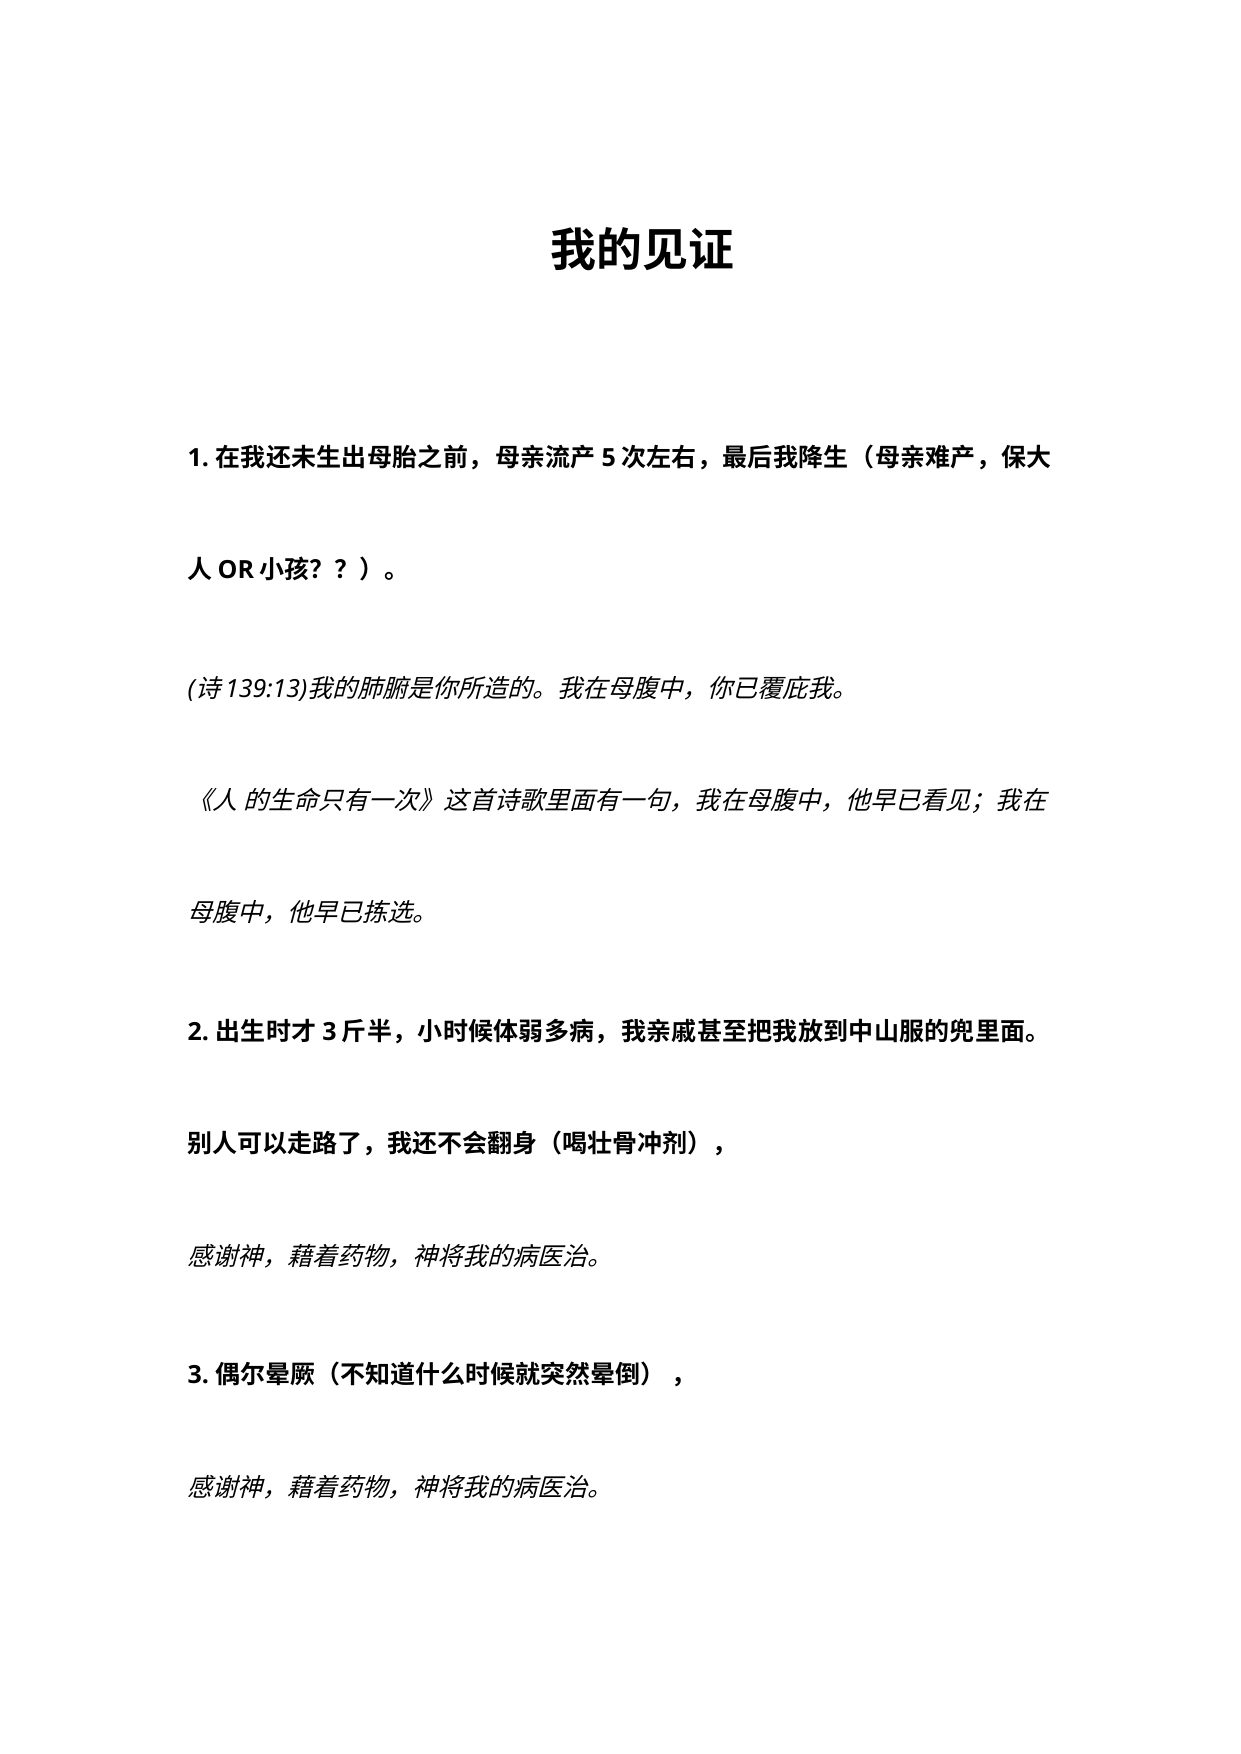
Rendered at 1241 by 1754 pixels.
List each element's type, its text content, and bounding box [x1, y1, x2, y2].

list 出生时才3斤半，小时候体弱多病，我亲戚甚至把我放到中山服的兜里面。别人可以走路了，我还不会翻身（喝壮骨冲剂）， 感谢神，藉着药物，神将我的病医治。 [187, 997, 1053, 1287]
list 在我还未生出母胎之前，母亲流产5次左右，最后我降生（母亲难产，保大人OR小孩？？）。 [187, 423, 1053, 600]
list 偶尔晕厥（不知道什么时候就突然晕倒） ， 感谢神，藉着药物，神将我的病医治。 [187, 1340, 1053, 1518]
list 我的见证 [187, 197, 1053, 295]
list (诗139:13)我的肺腑是你所造的。我在母腹中，你已覆庇我。 《人 的生命只有一次》这首诗歌里面有一句，我在母腹中，他早已看见；我在母腹中，他早已拣选。 [187, 654, 1053, 943]
